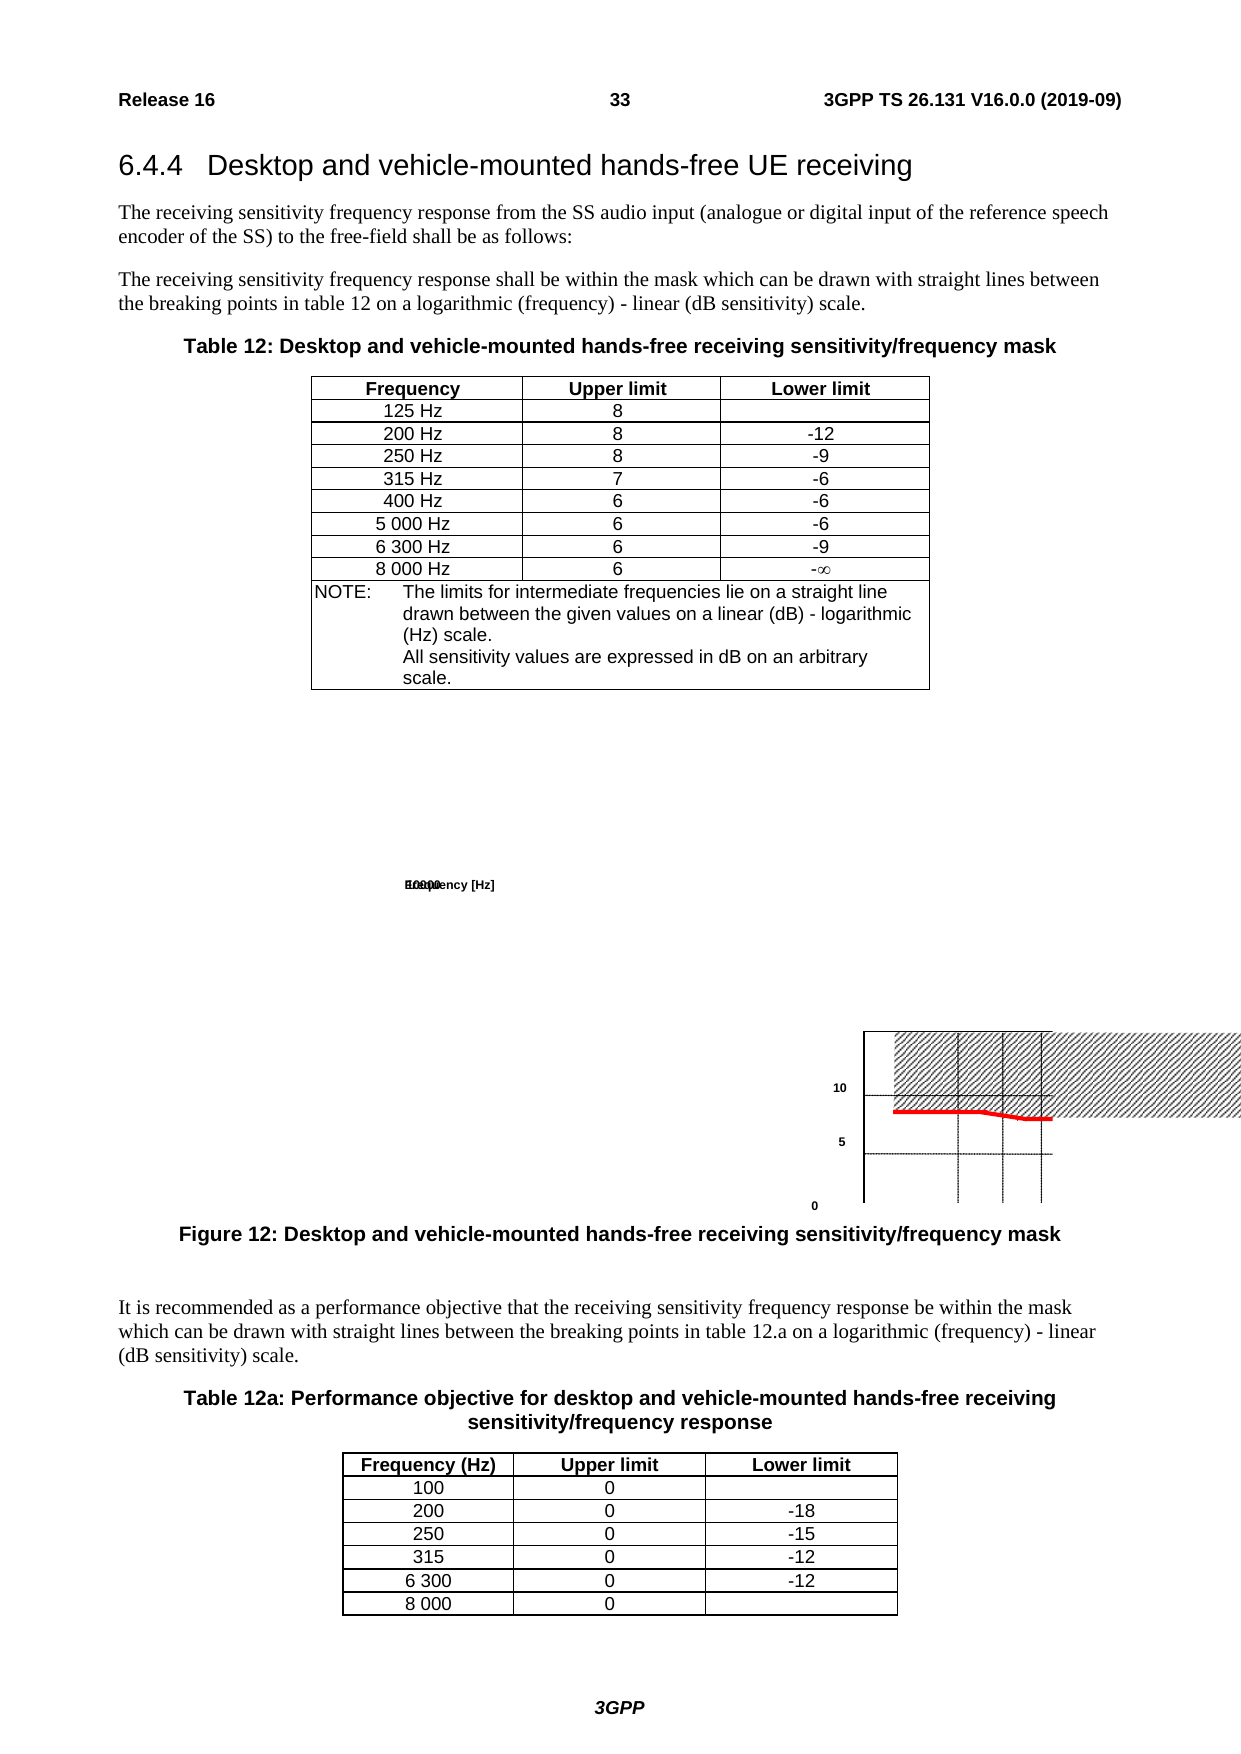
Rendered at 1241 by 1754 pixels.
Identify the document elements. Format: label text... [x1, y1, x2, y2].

table_cell 5 000 Hz [312, 513, 522, 534]
table_cell -9 [721, 536, 929, 557]
table_cell 6 [523, 536, 720, 557]
table_cell 8 [523, 445, 720, 467]
table_cell 400 Hz [312, 490, 522, 512]
table_cell 0 [514, 1546, 705, 1568]
subtitle 6.4.4 Desktop and vehicle-mounted hands-free UE receiving [118, 147, 1122, 181]
table_cell 250 [344, 1523, 513, 1545]
table_cell -6 [721, 513, 929, 534]
table_cell -12 [706, 1546, 897, 1568]
table_cell 250 Hz [312, 445, 522, 467]
table_cell - [721, 558, 929, 580]
table_cell 0 [514, 1477, 705, 1498]
table_header Upper limit [514, 1454, 705, 1475]
table_header Upper limit [523, 377, 720, 399]
text The receiving sensitivity frequency response from the SS audio input (analogue or digital input of the reference speech encoder of the SS) to the free-field shall be as follows: [118, 200, 1122, 248]
table_cell [706, 1477, 897, 1498]
table_cell 7 [523, 468, 720, 489]
table_cell 125 Hz [312, 400, 522, 421]
table_cell [721, 400, 929, 421]
text It is recommended as a performance objective that the receiving sensitivity frequency response be within the mask which can be drawn with straight lines between the breaking points in table 12.a on a logarithmic (frequency) - linear (dB sensitivity) scale. [118, 1295, 1122, 1367]
table_cell 6 300 [344, 1570, 513, 1591]
text The receiving sensitivity frequency response shall be within the mask which can be drawn with straight lines between the breaking points in table 12 on a logarithmic (frequency) - linear (dB sensitivity) scale. [118, 267, 1122, 315]
table_cell 8 [523, 400, 720, 421]
table_header Lower limit [721, 377, 929, 399]
table_cell 100 [344, 1477, 513, 1498]
table_cell -18 [706, 1500, 897, 1522]
table_header Frequency [312, 377, 522, 399]
table_cell 8 000 Hz [312, 558, 522, 580]
table_cell NOTE: The limits for intermediate frequencies lie on a straight line drawn between the given values on a linear (dB) - logarithmic (Hz) scale. All sensitivity values are expressed in dB on an arbitrary scale. [312, 581, 929, 689]
text Table 12a: Performance objective for desktop and vehicle-mounted hands-free receiving sensitivity/frequency response [118, 1386, 1122, 1433]
table_cell 0 [514, 1500, 705, 1522]
table_cell 315 Hz [312, 468, 522, 489]
table_cell 200 Hz [312, 423, 522, 444]
table_cell 315 [344, 1546, 513, 1568]
table_cell 6 [523, 558, 720, 580]
table_cell -12 [706, 1570, 897, 1591]
table_cell 6 300 Hz [312, 536, 522, 557]
table_cell -12 [721, 423, 929, 444]
table_cell 8 000 [344, 1593, 513, 1614]
table_header Frequency (Hz) [344, 1454, 513, 1475]
table_cell -6 [721, 490, 929, 512]
text Table 12: Desktop and vehicle-mounted hands-free receiving sensitivity/frequency mask [118, 333, 1122, 357]
table_header Lower limit [706, 1454, 897, 1475]
text Figure 12: Desktop and vehicle-mounted hands-free receiving sensitivity/frequency mask [118, 1222, 1122, 1246]
table_cell -15 [706, 1523, 897, 1545]
table_cell 8 [523, 423, 720, 444]
table_cell 0 [514, 1593, 705, 1614]
table_cell 6 [523, 490, 720, 512]
table_cell -6 [721, 468, 929, 489]
table_cell -9 [721, 445, 929, 467]
table_cell [706, 1593, 897, 1614]
table_cell 200 [344, 1500, 513, 1522]
table_cell 0 [514, 1570, 705, 1591]
table_cell 6 [523, 513, 720, 534]
table_cell 0 [514, 1523, 705, 1545]
